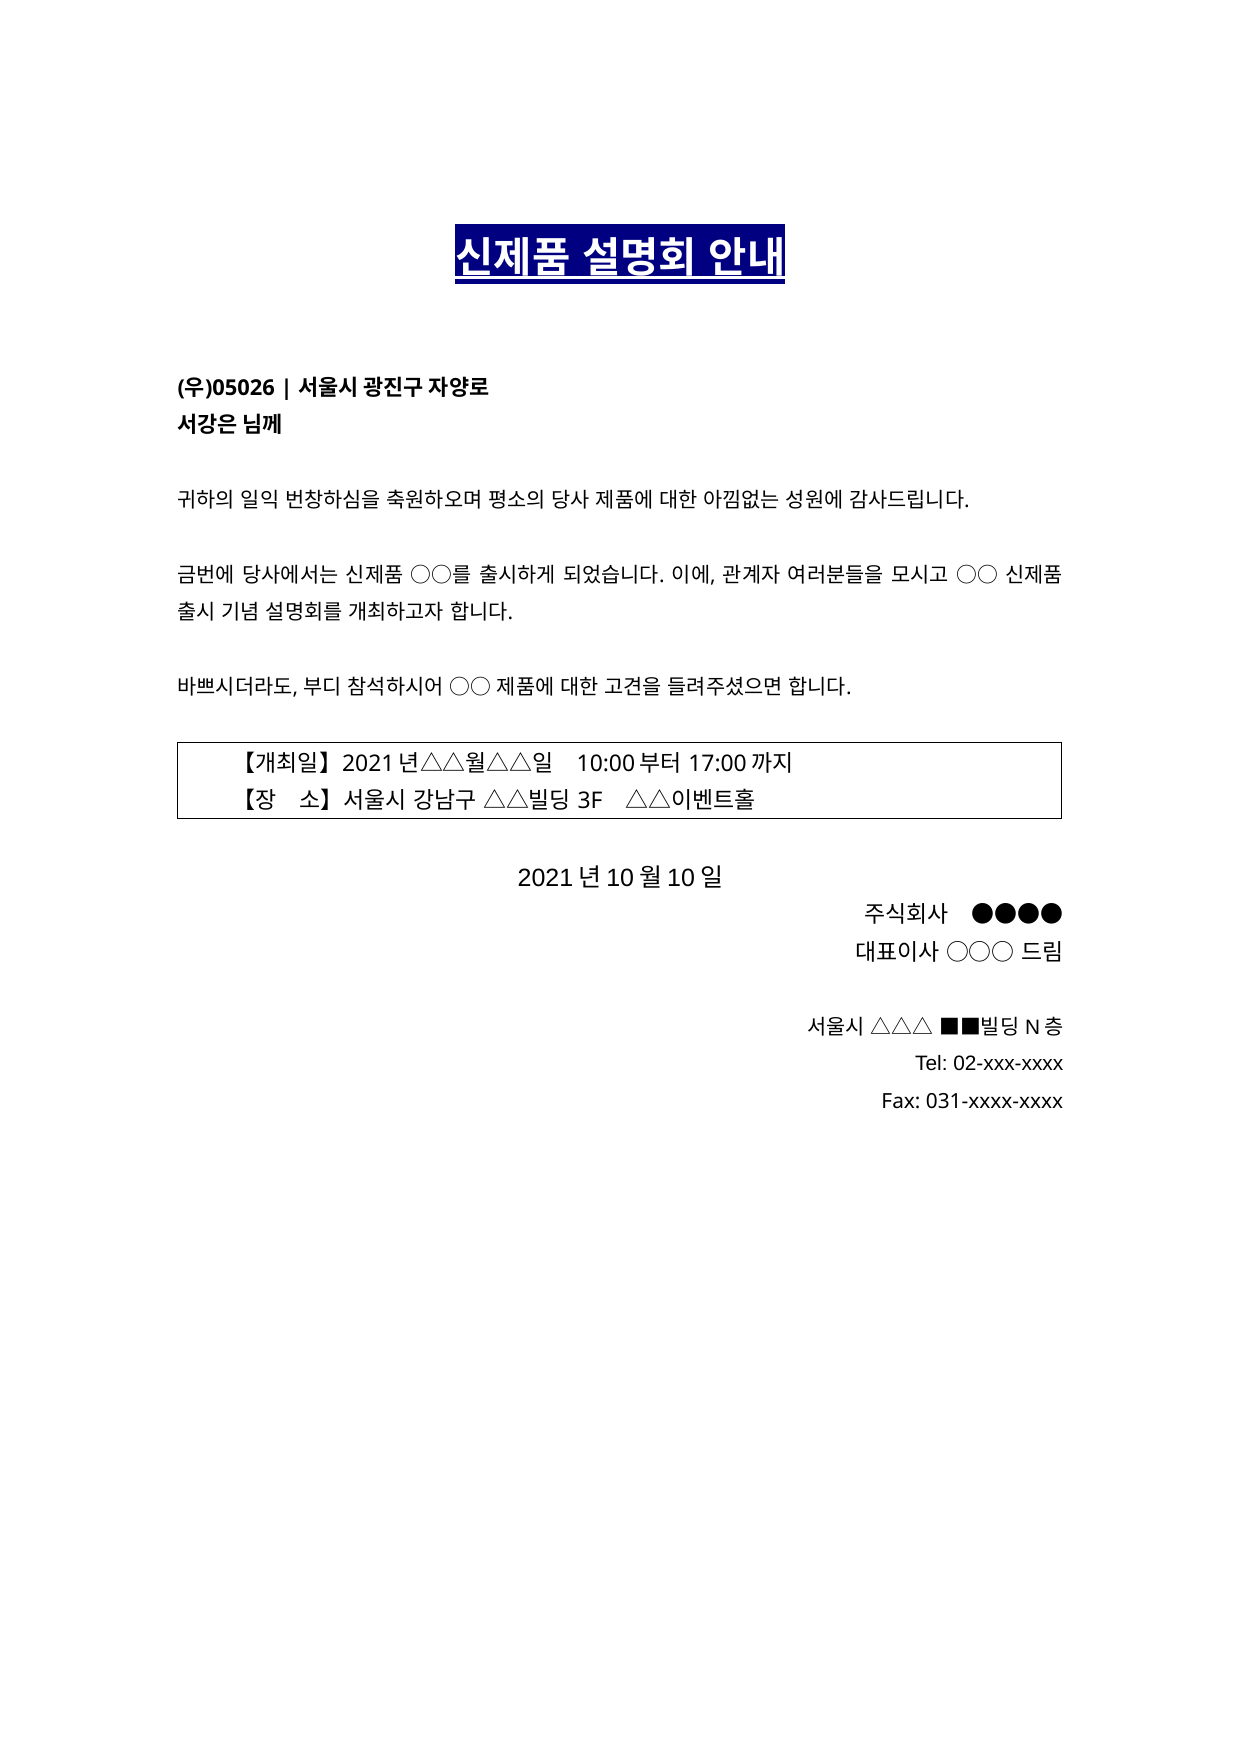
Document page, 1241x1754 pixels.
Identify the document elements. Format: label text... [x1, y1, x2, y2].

table_header 【개최일】2021년△△월△△일 10:00부터 17:00까지 【장 소】서울시 강남구 △△빌딩 3F △△이벤트홀 [178, 743, 1061, 818]
text 금번에 당사에서는 신제품 ○○를 출시하게 되었습니다. 이에, 관계자 여러분들을 모시고 ○○ 신제품 출시 기념 설명회를 개최하고자 합니다. [177, 554, 1063, 629]
text 서강은 님께 [177, 404, 1063, 442]
text 바쁘시더라도, 부디 참석하시어 ○○ 제품에 대한 고견을 들려주셨으면 합니다. [177, 667, 1063, 704]
text 2021년10월10일 [177, 856, 1063, 894]
text 서울시 △△△ ■■빌딩 N층 [177, 1006, 1063, 1044]
text Fax: 031-xxxx-xxxx [177, 1081, 1063, 1119]
text 귀하의 일익 번창하심을 축원하오며 평소의 당사 제품에 대한 아낌없는 성원에 감사드립니다. [177, 479, 1063, 517]
text (우)05026 | 서울시 광진구 자양로 [177, 367, 1063, 404]
text 신제품 설명회 안내 [177, 217, 1063, 292]
text Tel: 02-xxx-xxxx [177, 1044, 1063, 1081]
text 대표이사 ○○○ 드림 [177, 931, 1063, 969]
text 주식회사 ●●●● [177, 894, 1063, 931]
